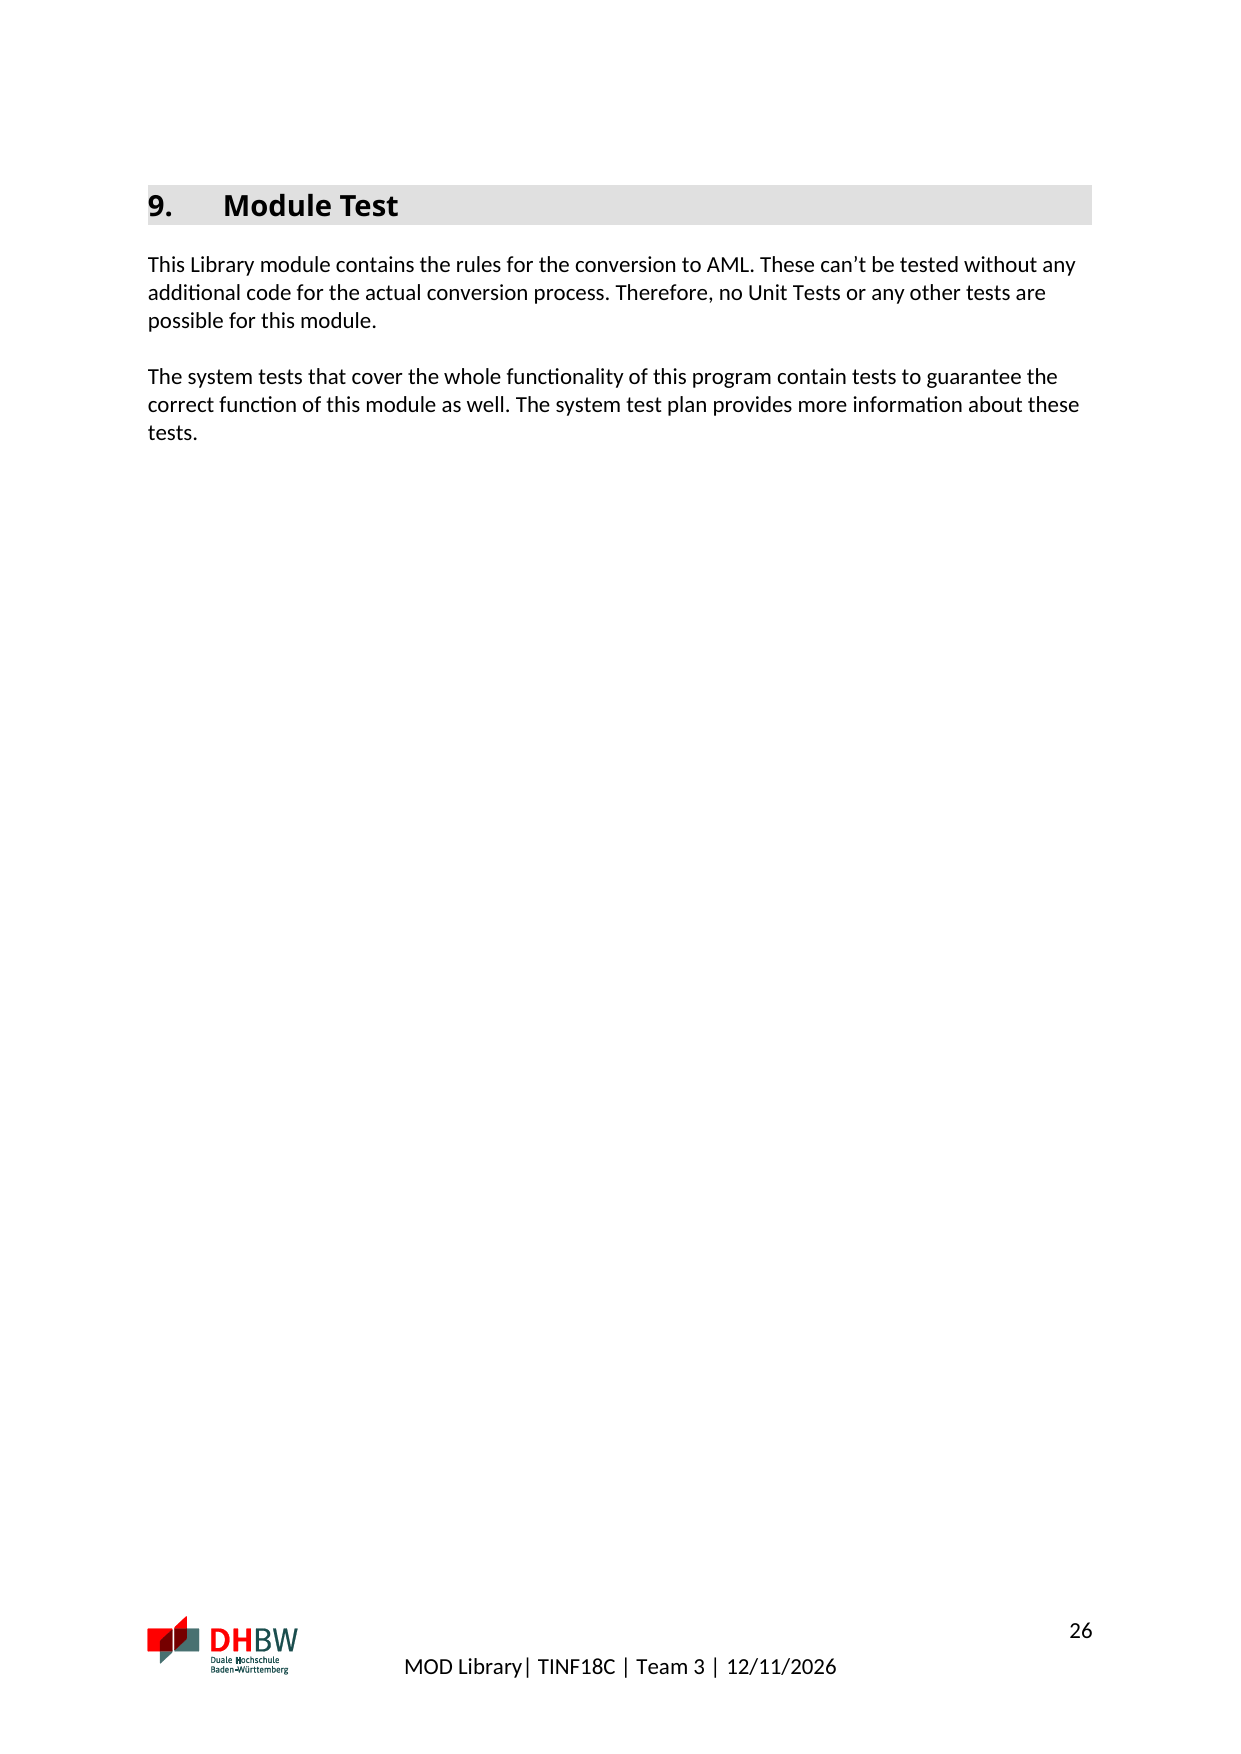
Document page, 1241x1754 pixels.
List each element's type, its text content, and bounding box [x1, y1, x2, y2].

text This Library module contains the rules for the conversion to AML. These can’t be tested without any additional code for the actual conversion process. Therefore, no Unit Tests or any other tests are possible for this module. [148, 250, 1092, 334]
text The system tests that cover the whole functionality of this program contain tests to guarantee the correct function of this module as well. The system test plan provides more information about these tests. [148, 362, 1092, 446]
subtitle Module Test [148, 185, 1092, 225]
